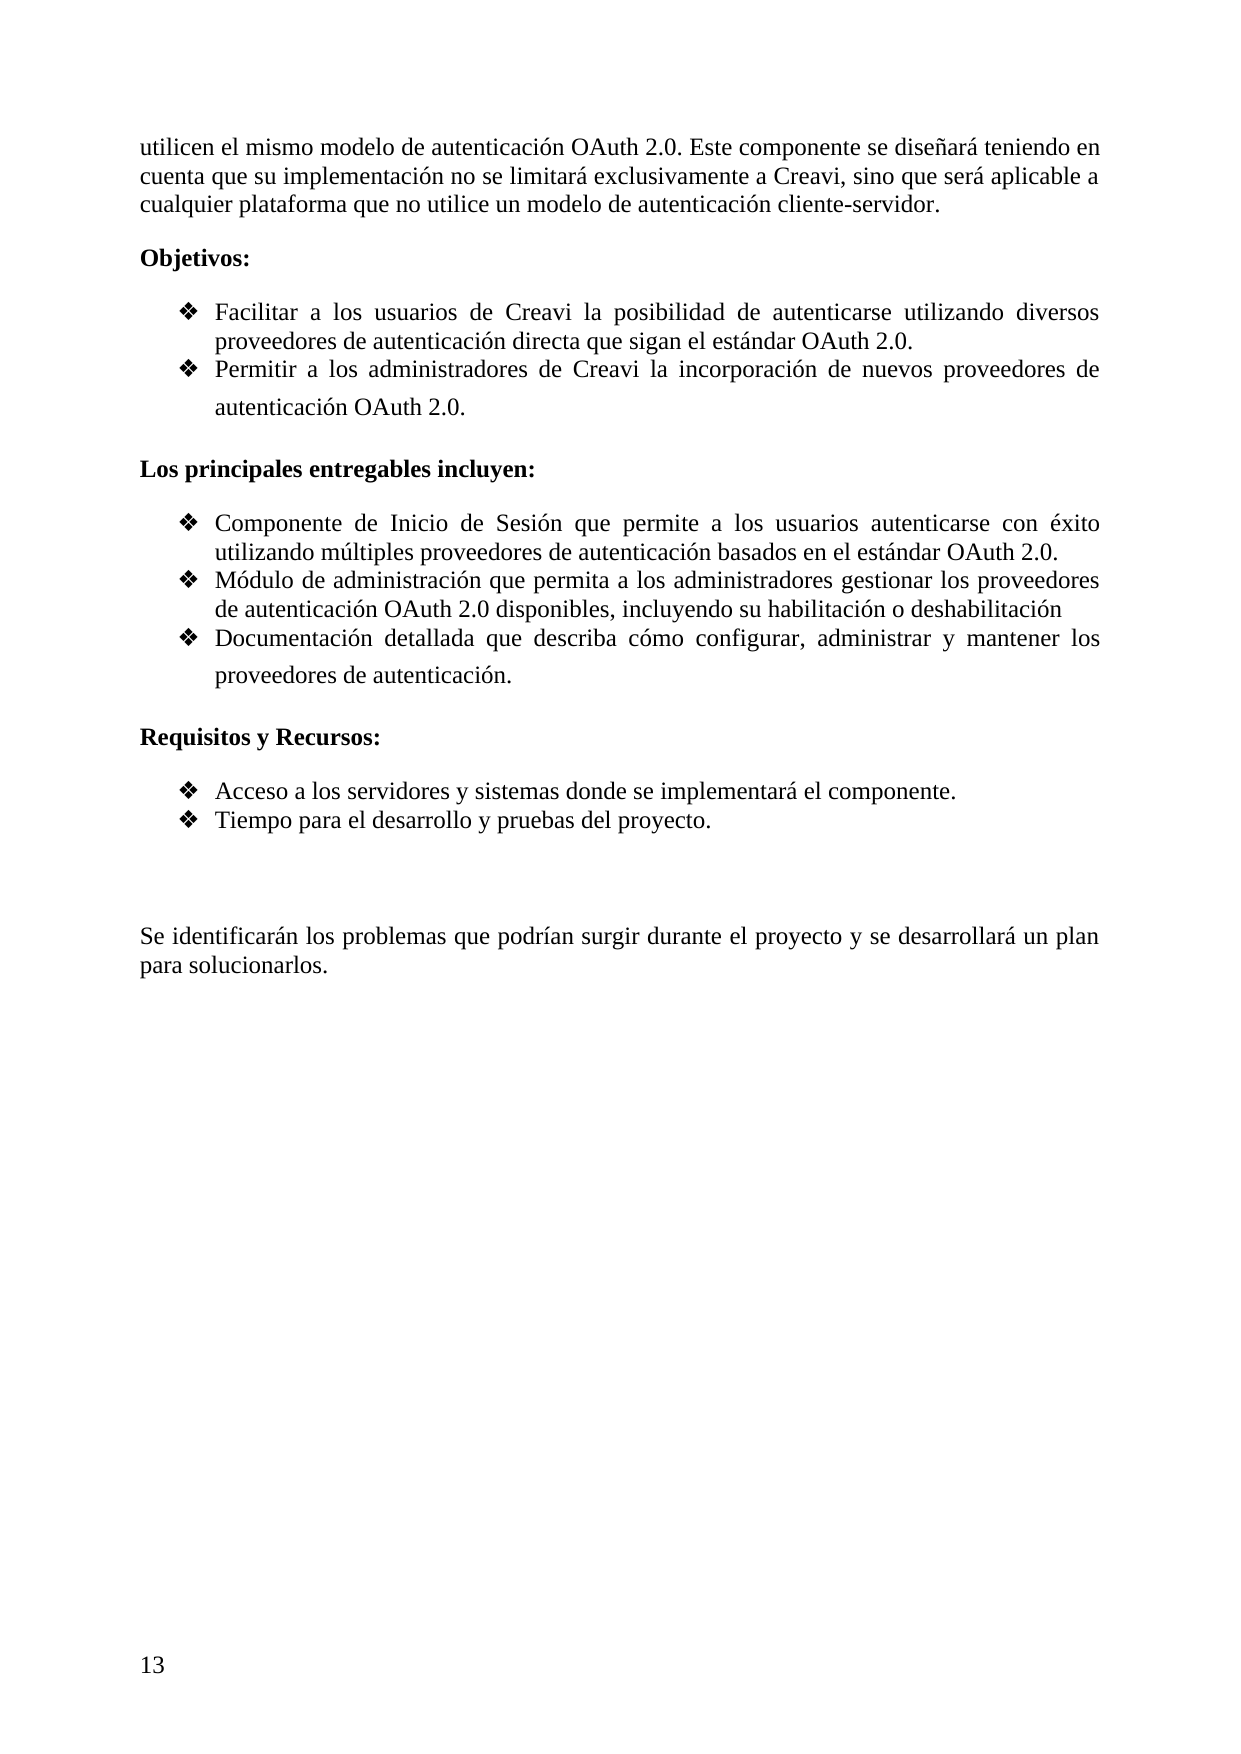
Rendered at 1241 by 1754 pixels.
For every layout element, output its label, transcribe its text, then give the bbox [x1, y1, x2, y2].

text Se identificarán los problemas que podrían surgir durante el proyecto y se desarrollará un plan para solucionarlos. [139, 921, 1101, 978]
list Permitir a los administradores de Creavi la incorporación de nuevos proveedores de autenticación OAuth 2.0. [177, 354, 1101, 421]
list Tiempo para el desarrollo y pruebas del proyecto. [177, 805, 1101, 834]
text Objetivos: [139, 243, 1101, 272]
list Componente de Inicio de Sesión que permite a los usuarios autenticarse con éxito utilizando múltiples proveedores de autenticación basados en el estándar OAuth 2.0. [177, 508, 1101, 565]
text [139, 132, 1101, 218]
text Requisitos y Recursos: [139, 722, 1101, 751]
list Facilitar a los usuarios de Creavi la posibilidad de autenticarse utilizando diversos proveedores de autenticación directa que sigan el estándar OAuth 2.0. [177, 297, 1101, 354]
list Documentación detallada que describa cómo configurar, administrar y mantener los proveedores de autenticación. [177, 623, 1101, 689]
list Acceso a los servidores y sistemas donde se implementará el componente. [177, 776, 1101, 805]
list Módulo de administración que permita a los administradores gestionar los proveedores de autenticación OAuth 2.0 disponibles, incluyendo su habilitación o deshabilitación [177, 565, 1101, 623]
text Los principales entregables incluyen: [139, 454, 1101, 483]
